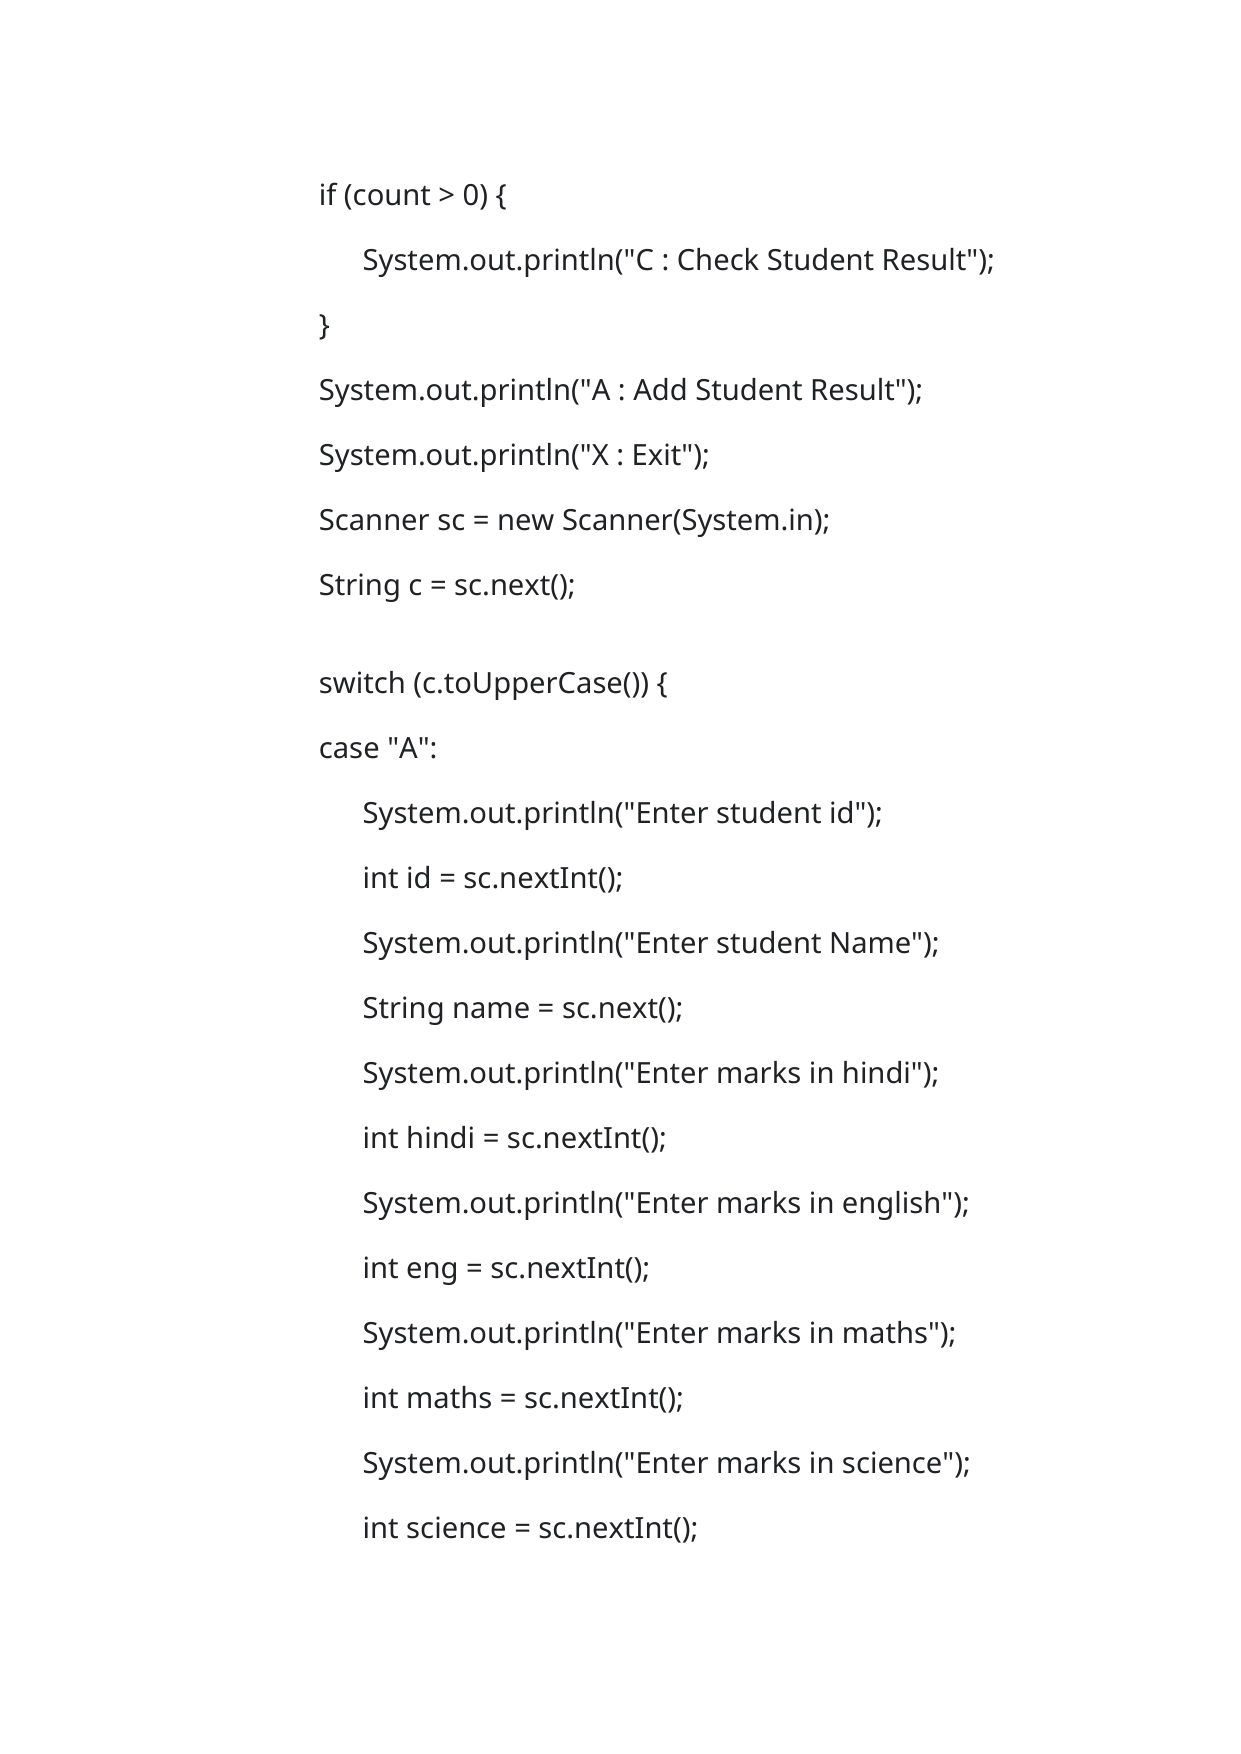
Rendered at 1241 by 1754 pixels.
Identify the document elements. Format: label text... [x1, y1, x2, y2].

list System.out.println("X : Exit"); [187, 422, 1053, 487]
list case "A": [187, 714, 1053, 779]
list System.out.println("Enter marks in maths"); [187, 1299, 1053, 1364]
list if (count > 0) { [187, 162, 1053, 227]
list int science = sc.nextInt(); [187, 1494, 1053, 1559]
list int maths = sc.nextInt(); [187, 1364, 1053, 1429]
list String c = sc.next(); [187, 552, 1053, 617]
list switch (c.toUpperCase()) { [187, 649, 1053, 714]
list int id = sc.nextInt(); [187, 844, 1053, 909]
list System.out.println("Enter marks in hindi"); [187, 1039, 1053, 1104]
list int eng = sc.nextInt(); [187, 1234, 1053, 1299]
list } [187, 292, 1053, 357]
list System.out.println("Enter student id"); [187, 779, 1053, 844]
list System.out.println("A : Add Student Result"); [187, 357, 1053, 422]
list Scanner sc = new Scanner(System.in); [187, 487, 1053, 552]
list String name = sc.next(); [187, 974, 1053, 1039]
list System.out.println("C : Check Student Result"); [187, 227, 1053, 292]
list int hindi = sc.nextInt(); [187, 1104, 1053, 1169]
list System.out.println("Enter marks in science"); [187, 1429, 1053, 1494]
list System.out.println("Enter marks in english"); [187, 1169, 1053, 1234]
list System.out.println("Enter student Name"); [187, 909, 1053, 974]
